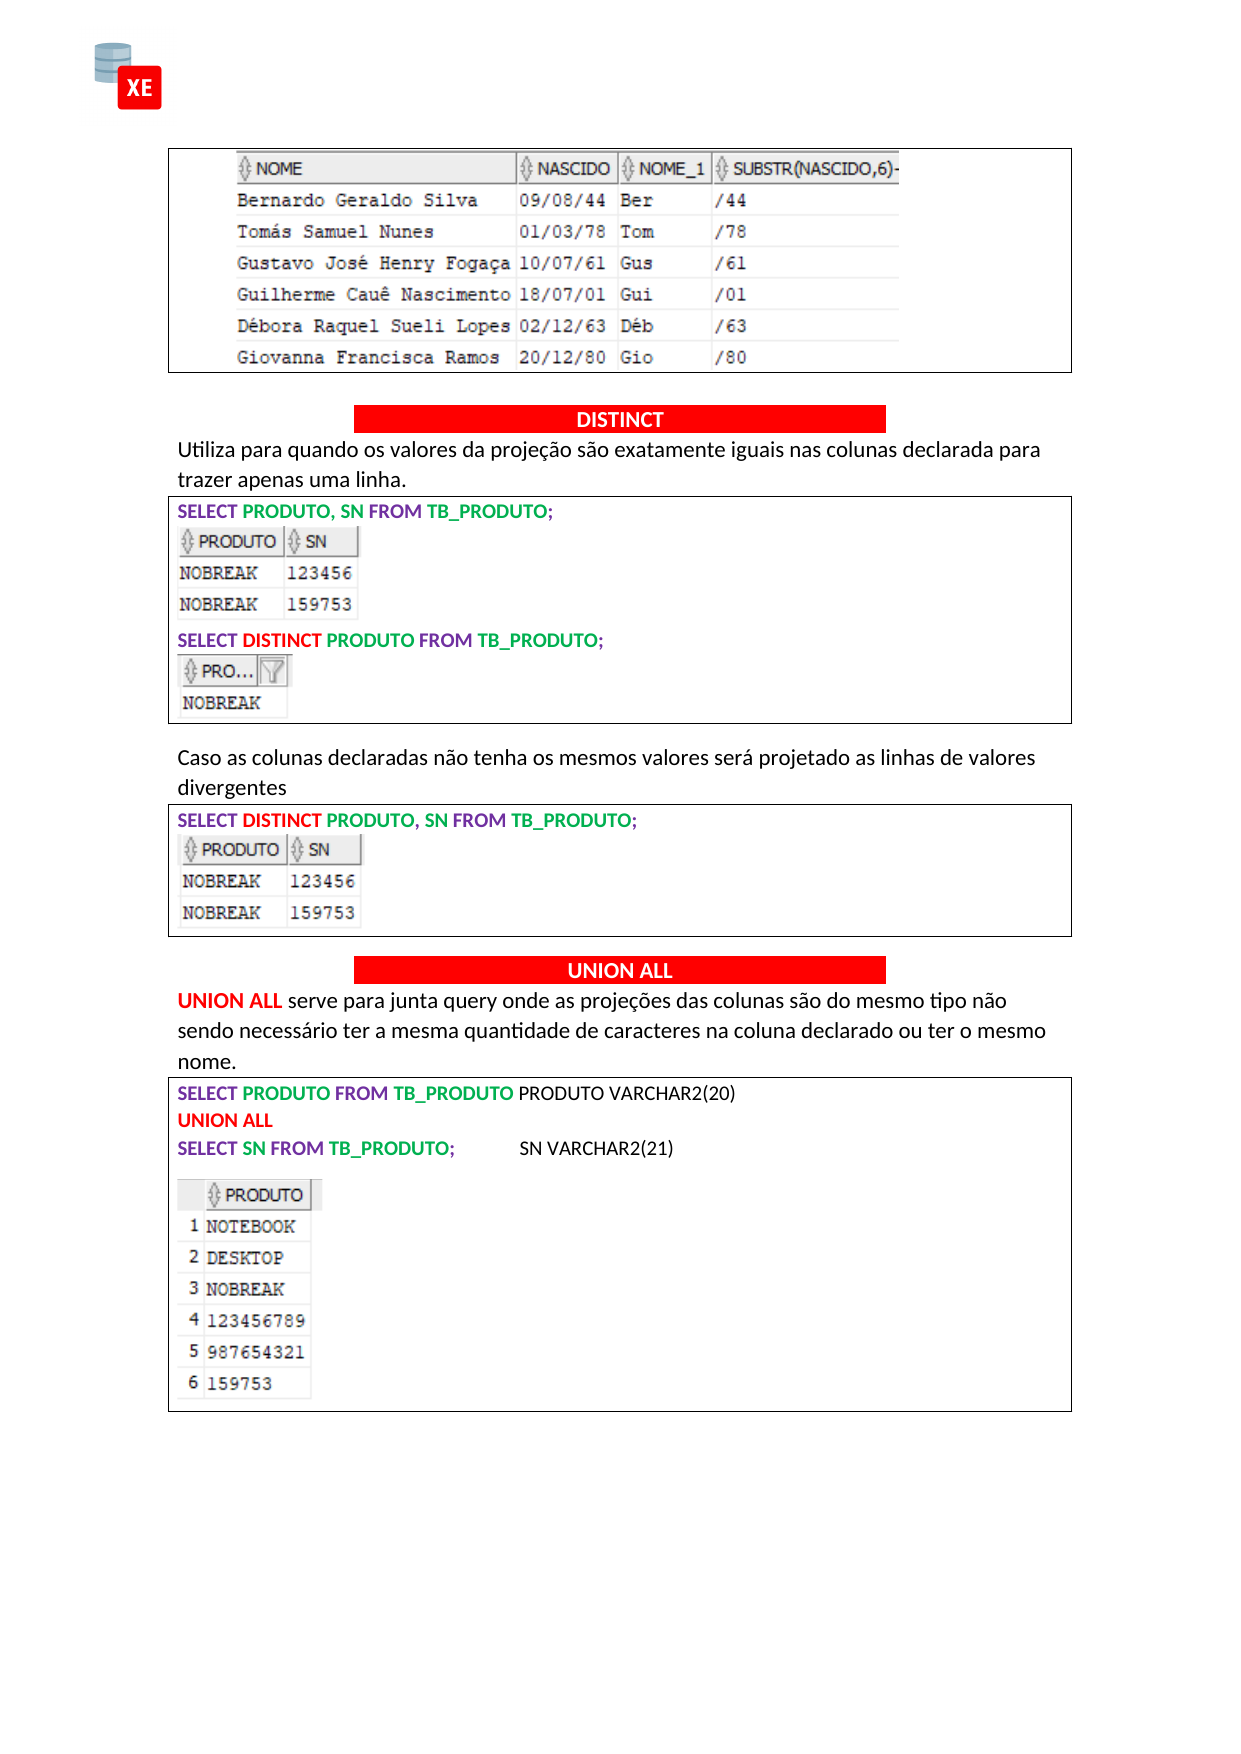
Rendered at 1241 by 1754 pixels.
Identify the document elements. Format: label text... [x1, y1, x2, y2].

picture [78, 26, 178, 126]
text SELECT SN FROM TB_PRODUTO; SN VARCHAR2(21) [169, 1132, 1071, 1160]
text Caso as colunas declaradas não tenha os mesmos valores será projetado as linhas de valores divergentes [177, 743, 1063, 802]
text UNION ALL serve para junta query onde as projeções das colunas são do mesmo tipo não sendo necessário ter a mesma quantidade de caracteres na coluna declarado ou ter o mesmo nome. [177, 986, 1063, 1075]
text SELECT PRODUTO, SN FROM TB_PRODUTO; [169, 497, 1071, 524]
text DISTINCT [354, 405, 886, 433]
picture [177, 1179, 323, 1409]
picture [177, 654, 293, 722]
text UNION ALL [169, 1104, 1071, 1132]
text UNION ALL [354, 956, 886, 984]
picture [177, 834, 365, 935]
picture [177, 526, 362, 625]
text SELECT DISTINCT PRODUTO FROM TB_PRODUTO; [169, 624, 1071, 652]
picture [236, 150, 899, 370]
text SELECT PRODUTO FROM TB_PRODUTO PRODUTO VARCHAR2(20) [169, 1078, 1071, 1104]
text SELECT DISTINCT PRODUTO, SN FROM TB_PRODUTO; [169, 805, 1071, 832]
text Utiliza para quando os valores da projeção são exatamente iguais nas colunas declarada para trazer apenas uma linha. [177, 435, 1063, 493]
